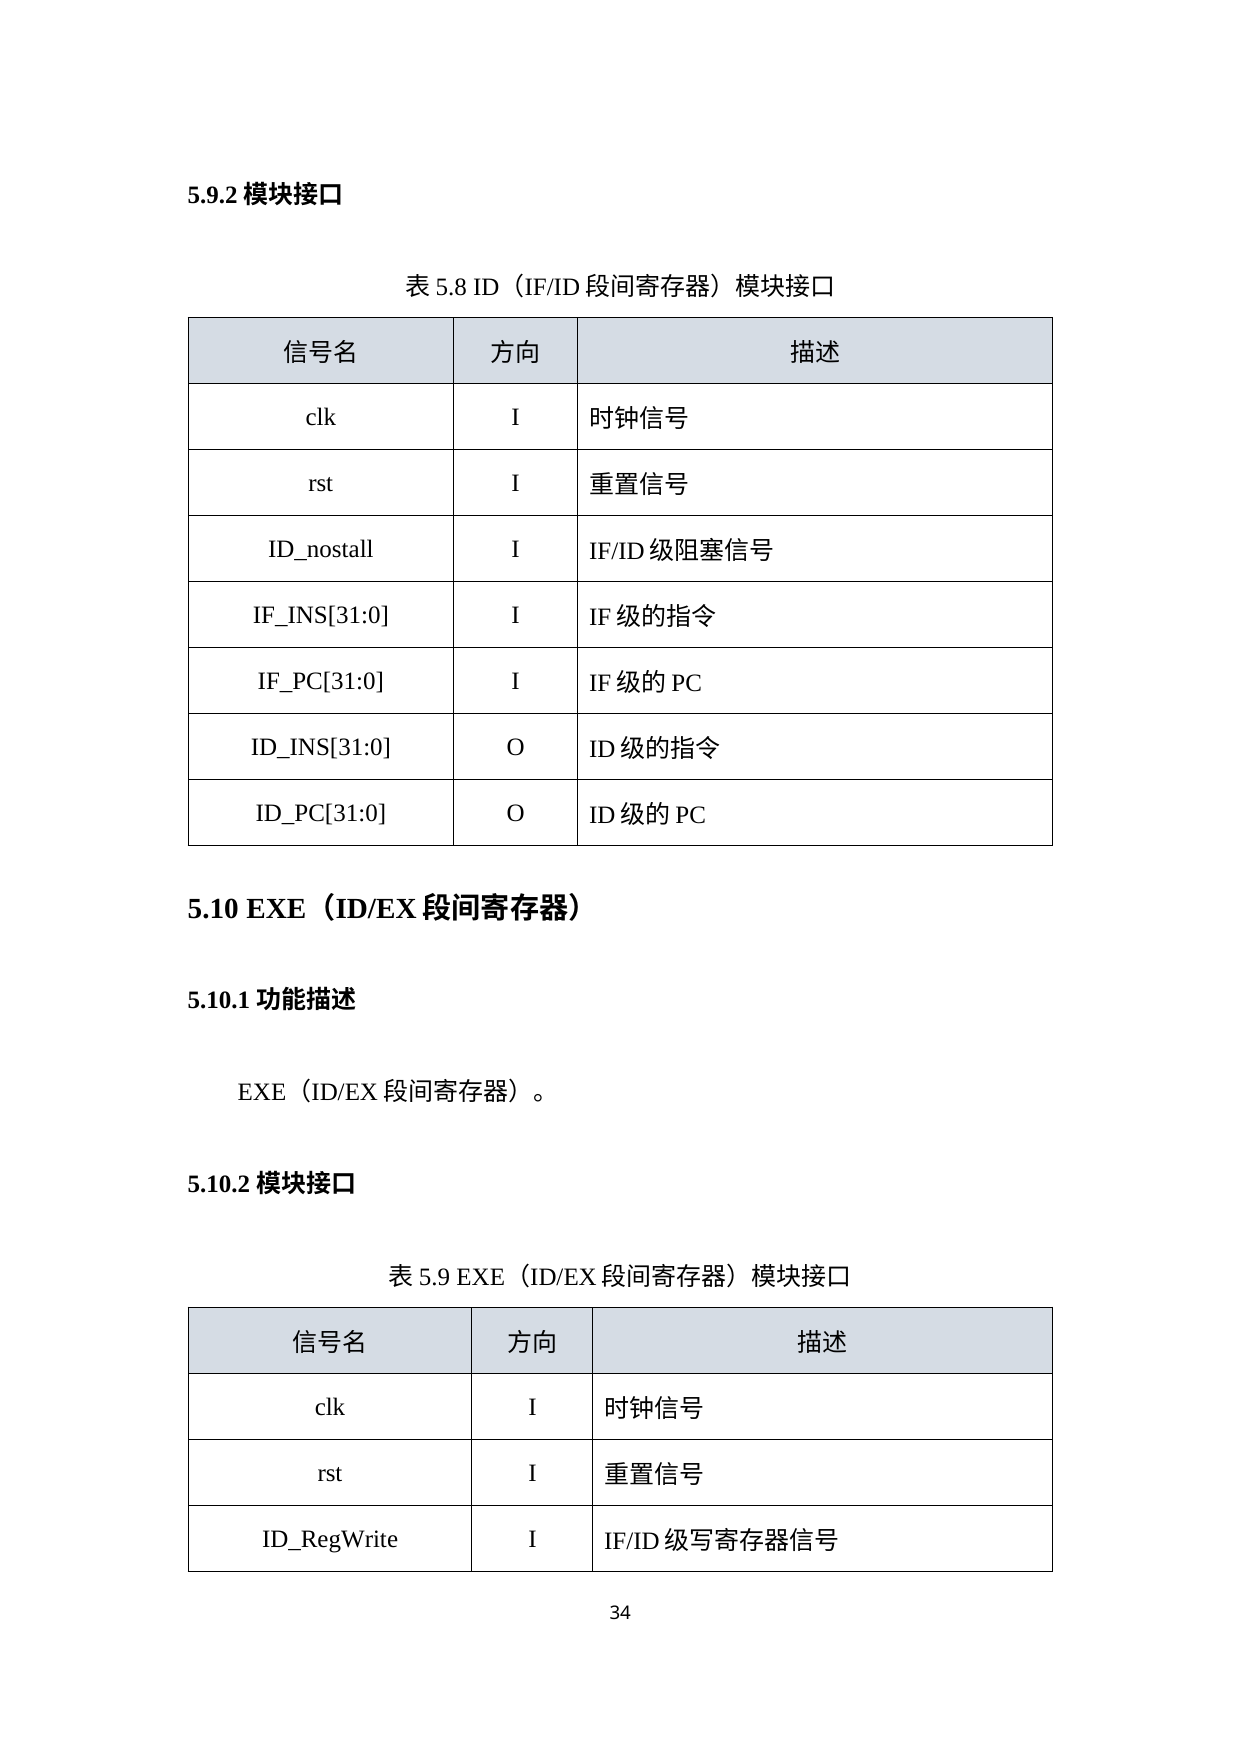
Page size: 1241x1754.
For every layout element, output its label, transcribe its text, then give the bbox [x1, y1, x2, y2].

subtitle 5.10 EXE（ID/EX段间寄存器） [187, 873, 1053, 938]
table_cell I [472, 1440, 592, 1505]
table_cell ID_PC[31:0] [189, 780, 453, 845]
text 表5.9 EXE（ID/EX段间寄存器）模块接口 [187, 1242, 1053, 1307]
table_cell ID_nostall [189, 516, 453, 581]
subtitle 5.9.2 模块接口 [187, 160, 1053, 225]
table_cell ID_INS[31:0] [189, 714, 453, 779]
table_cell O [454, 780, 577, 845]
table_cell I [454, 450, 577, 515]
table_cell 重置信号 [593, 1440, 1052, 1505]
table_cell O [454, 714, 577, 779]
table_cell IF级的PC [578, 648, 1052, 713]
table_cell 时钟信号 [593, 1374, 1052, 1439]
table_header 信号名 [189, 1308, 471, 1373]
table_cell rst [189, 450, 453, 515]
table_cell I [472, 1374, 592, 1439]
table_cell 时钟信号 [578, 384, 1052, 449]
table_cell IF级的指令 [578, 582, 1052, 647]
table_cell clk [189, 384, 453, 449]
table_cell ID级的PC [578, 780, 1052, 845]
table_cell 重置信号 [578, 450, 1052, 515]
subtitle 5.10.1 功能描述 [187, 965, 1053, 1030]
subtitle 5.10.2 模块接口 [187, 1149, 1053, 1214]
table_header 描述 [578, 318, 1052, 383]
table_header 方向 [472, 1308, 592, 1373]
table_cell I [454, 648, 577, 713]
text 表5.8 ID（IF/ID段间寄存器）模块接口 [187, 252, 1053, 317]
table_cell I [454, 582, 577, 647]
table_header 信号名 [189, 318, 453, 383]
table_cell I [454, 516, 577, 581]
table_cell ID_RegWrite [189, 1506, 471, 1571]
table_cell IF_PC[31:0] [189, 648, 453, 713]
text EXE（ID/EX段间寄存器）。 [187, 1057, 1053, 1122]
table_cell IF/ID级阻塞信号 [578, 516, 1052, 581]
table_header 方向 [454, 318, 577, 383]
table_cell clk [189, 1374, 471, 1439]
table_cell I [454, 384, 577, 449]
table_header 描述 [593, 1308, 1052, 1373]
table_cell ID级的指令 [578, 714, 1052, 779]
table_cell rst [189, 1440, 471, 1505]
table_cell IF_INS[31:0] [189, 582, 453, 647]
table_cell I [472, 1506, 592, 1571]
table_cell IF/ID级写寄存器信号 [593, 1506, 1052, 1571]
